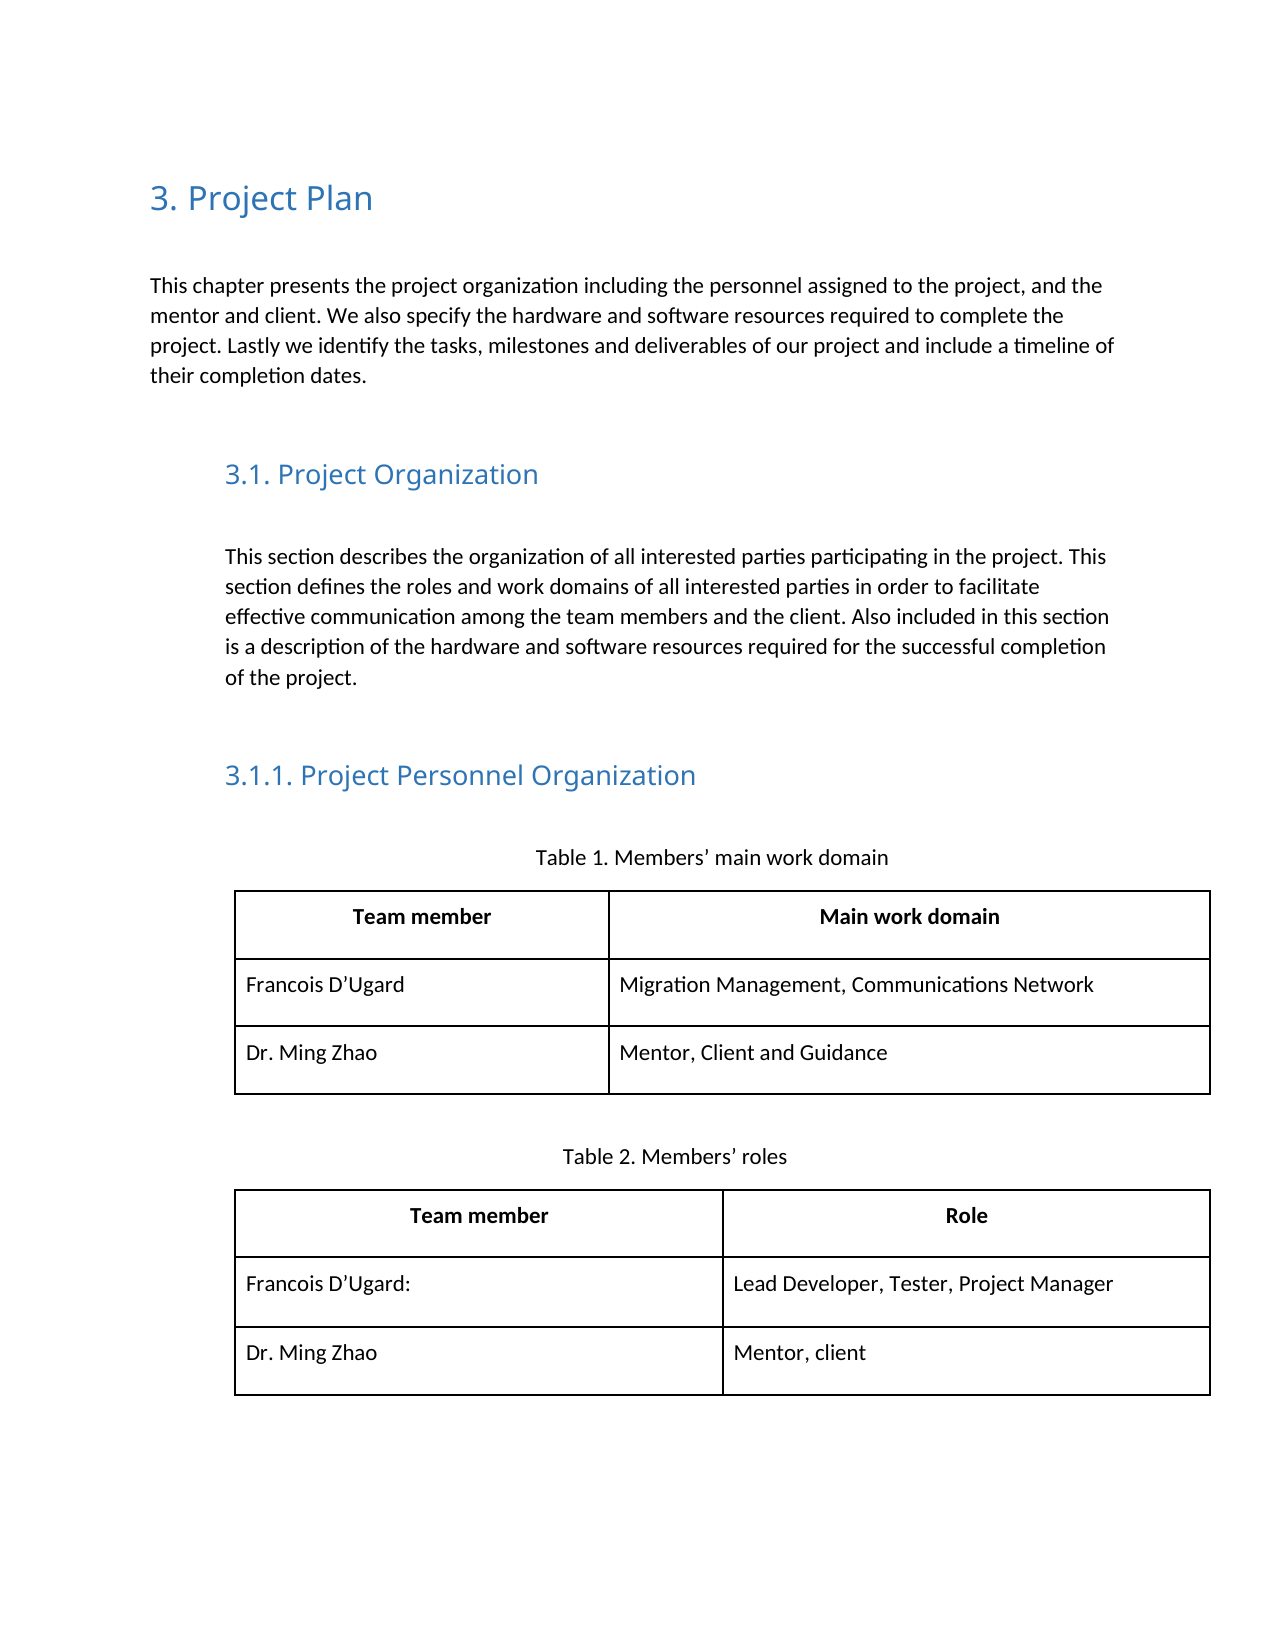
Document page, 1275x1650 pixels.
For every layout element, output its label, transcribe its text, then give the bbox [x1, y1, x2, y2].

table_header Team member [236, 892, 608, 958]
table_header Main work domain [610, 892, 1209, 958]
table_cell Dr. Ming Zhao [236, 1328, 722, 1393]
table_cell Francois D’Ugard: [236, 1258, 722, 1326]
subtitle 3.1.1. Project Personnel Organization [225, 756, 1125, 793]
text Table 1. Members’ main work domain [225, 843, 1125, 871]
subtitle Project Plan [150, 175, 1125, 220]
table_header Role [724, 1191, 1209, 1256]
table_cell Mentor, client [724, 1328, 1209, 1393]
table_cell Lead Developer, Tester, Project Manager [724, 1258, 1209, 1326]
table_cell Dr. Ming Zhao [236, 1027, 608, 1093]
text This chapter presents the project organization including the personnel assigned to the project, and the mentor and client. We also specify the hardware and software resources required to complete the project. Lastly we identify the tasks, milestones and deliverables of our project and include a timeline of their completion dates. [150, 271, 1125, 389]
text Table 2. Members’ roles [225, 1142, 1125, 1170]
text This section describes the organization of all interested parties participating in the project. This section defines the roles and work domains of all interested parties in order to facilitate effective communication among the team members and the client. Also included in this section is a description of the hardware and software resources required for the successful completion of the project. [225, 542, 1125, 691]
table_cell Francois D’Ugard [236, 960, 608, 1025]
table_cell Mentor, Client and Guidance [610, 1027, 1209, 1093]
subtitle 3.1. Project Organization [225, 455, 1125, 492]
table_cell Migration Management, Communications Network [610, 960, 1209, 1025]
table_header Team member [236, 1191, 722, 1256]
